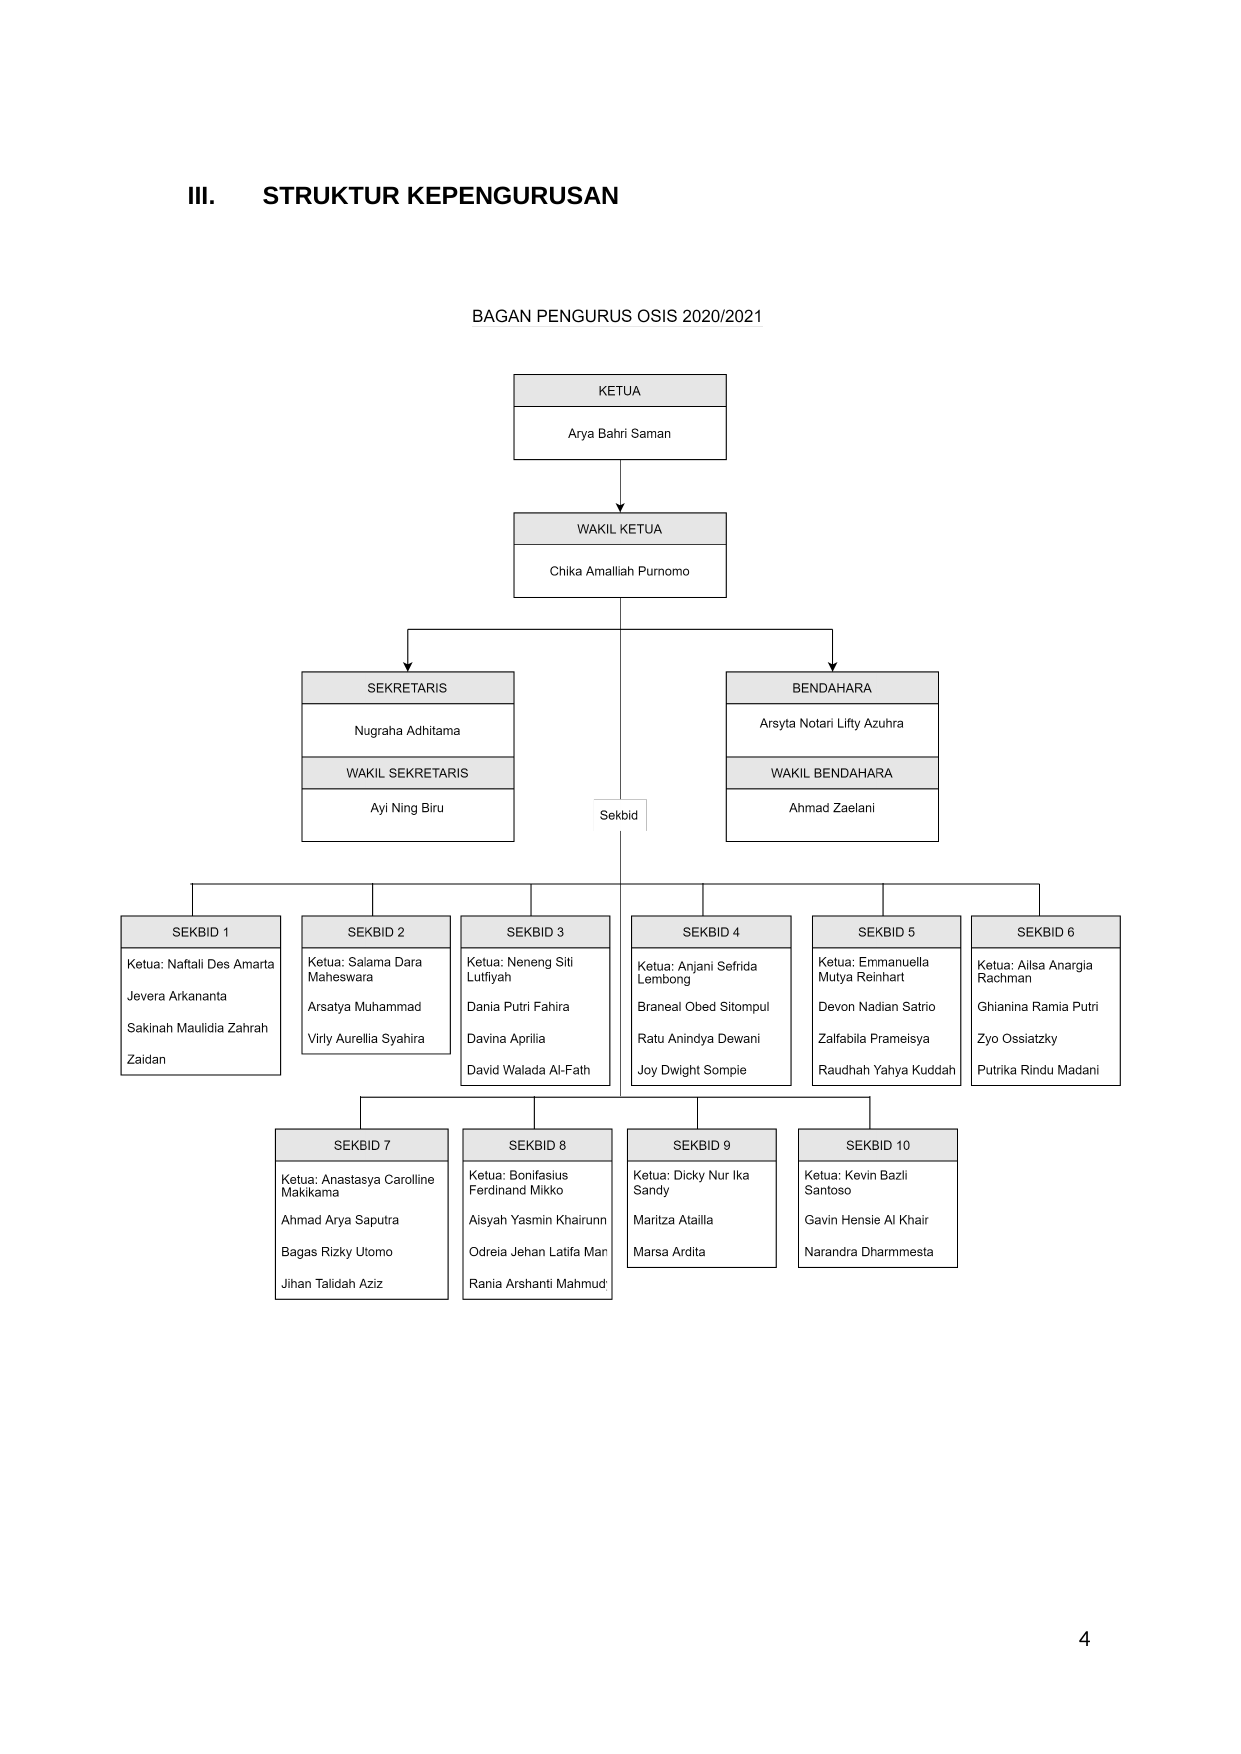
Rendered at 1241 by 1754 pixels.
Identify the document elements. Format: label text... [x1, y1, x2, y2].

subtitle STRUKTUR KEPENGURUSAN [187, 181, 1090, 210]
picture [110, 289, 1132, 1310]
